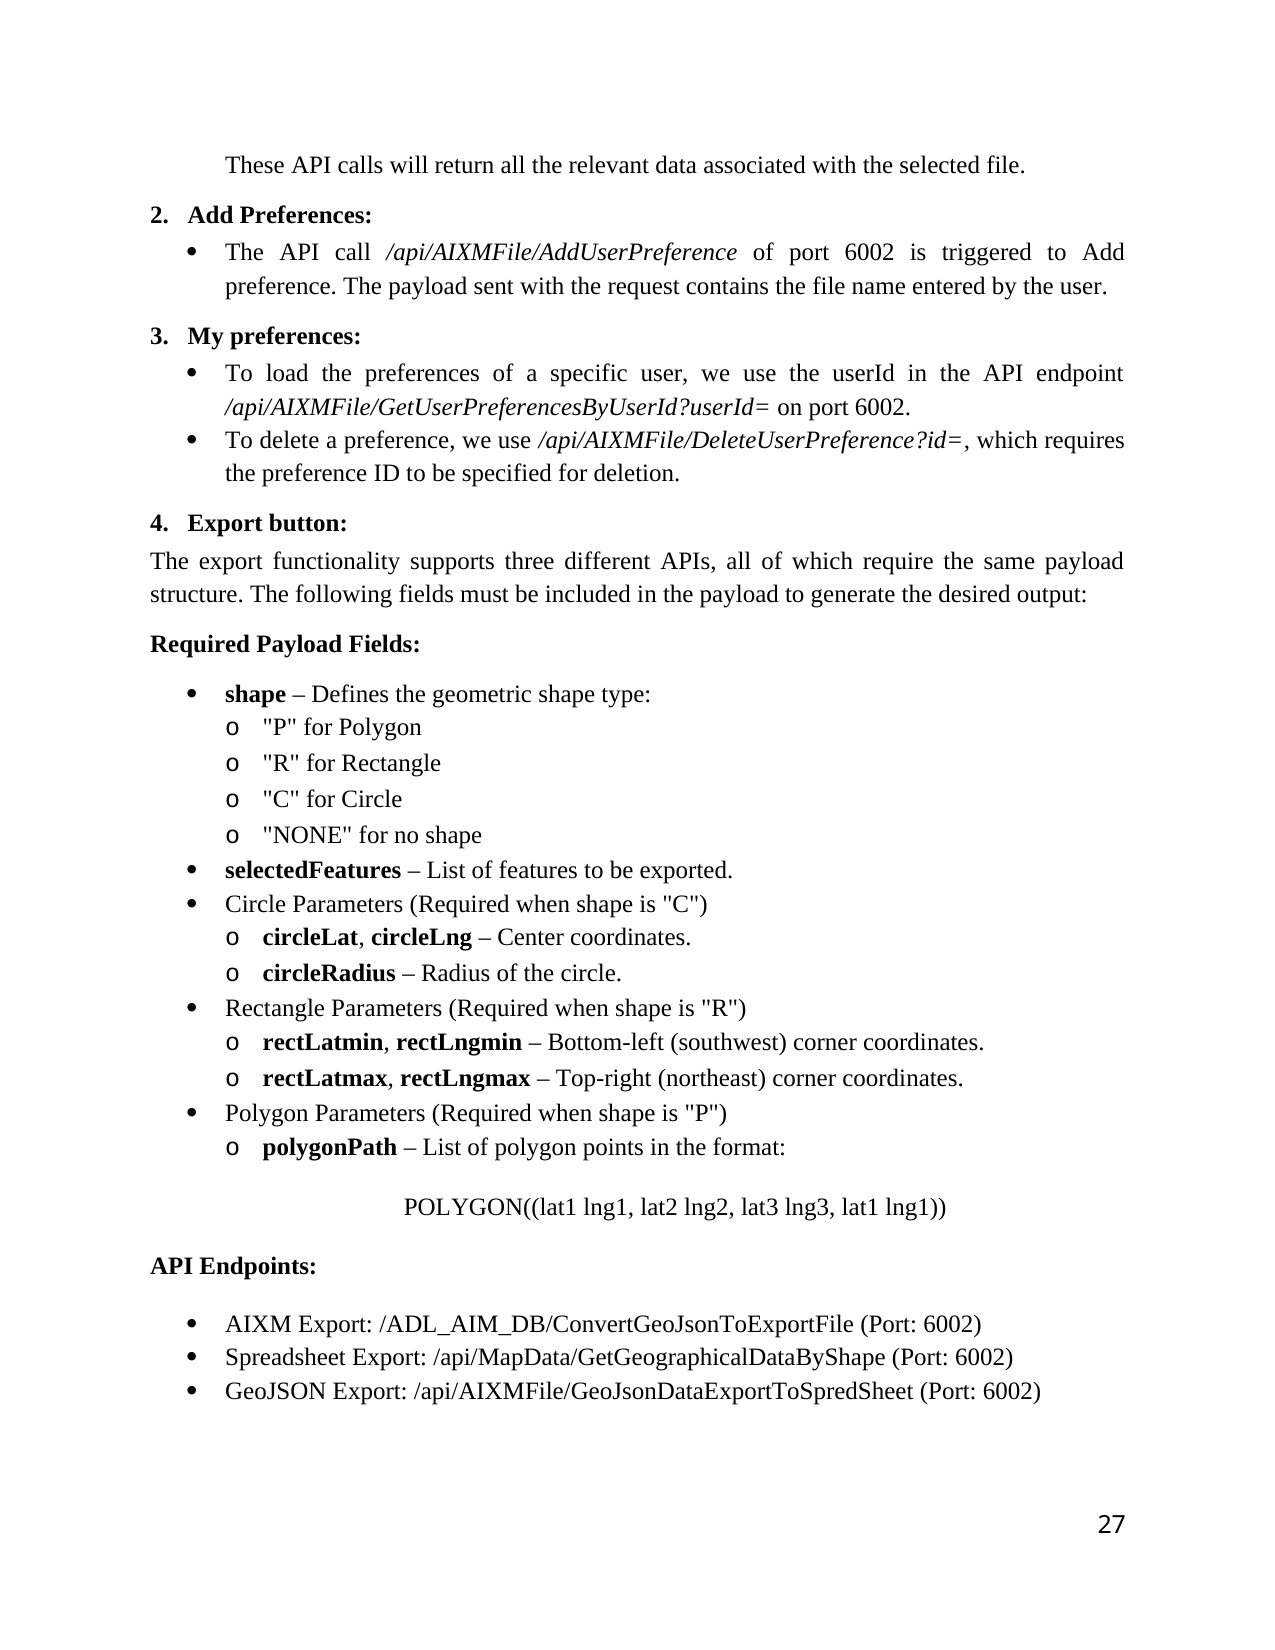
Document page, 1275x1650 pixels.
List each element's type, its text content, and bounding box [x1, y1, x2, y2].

text Required Payload Fields: [150, 629, 1125, 658]
list shape – Defines the geometric shape type: [187, 679, 1125, 708]
list "C" for Circle [225, 784, 1125, 815]
list "NONE" for no shape [225, 820, 1125, 851]
subtitle Export button: [150, 508, 1125, 537]
list circleRadius – Radius of the circle. [225, 958, 1125, 989]
text The export functionality supports three different APIs, all of which require the same payload structure. The following fields must be included in the payload to generate the desired output: [150, 546, 1125, 608]
text POLYGON((lat1 lng1, lat2 lng2, lat3 lng3, lat1 lng1)) [225, 1192, 1125, 1221]
list "P" for Polygon [225, 712, 1125, 743]
list Polygon Parameters (Required when shape is "P") [187, 1098, 1125, 1127]
subtitle My preferences: [150, 321, 1125, 349]
list AIXM Export: /ADL_AIM_DB/ConvertGeoJsonToExportFile (Port: 6002) [187, 1309, 1125, 1338]
list circleLat, circleLng – Center coordinates. [225, 922, 1125, 953]
list Spreadsheet Export: /api/MapData/GetGeographicalDataByShape (Port: 6002) [187, 1342, 1125, 1371]
list polygonPath – List of polygon points in the format: [225, 1132, 1125, 1162]
list The API call /api/AIXMFile/AddUserPreference of port 6002 is triggered to Add preference. The payload sent with the request contains the file name entered by the user. [187, 237, 1125, 299]
list To load the preferences of a specific user, we use the userId in the API endpoint /api/AIXMFile/GetUserPreferencesByUserId?userId= on port 6002. [187, 358, 1125, 420]
list Circle Parameters (Required when shape is "C") [187, 889, 1125, 917]
list "R" for Rectangle [225, 748, 1125, 779]
text API Endpoints: [150, 1251, 1125, 1279]
text These API calls will return all the relevant data associated with the selected file. [225, 150, 1125, 179]
list Rectangle Parameters (Required when shape is "R") [187, 993, 1125, 1022]
subtitle Add Preferences: [150, 200, 1125, 229]
list rectLatmin, rectLngmin – Bottom-left (southwest) corner coordinates. [225, 1027, 1125, 1058]
list selectedFeatures – List of features to be exported. [187, 855, 1125, 884]
list To delete a preference, we use /api/AIXMFile/DeleteUserPreference?id=, which requires the preference ID to be specified for deletion. [187, 425, 1125, 487]
list GeoJSON Export: /api/AIXMFile/GeoJsonDataExportToSpredSheet (Port: 6002) [187, 1376, 1125, 1404]
list rectLatmax, rectLngmax – Top-right (northeast) corner coordinates. [225, 1063, 1125, 1093]
